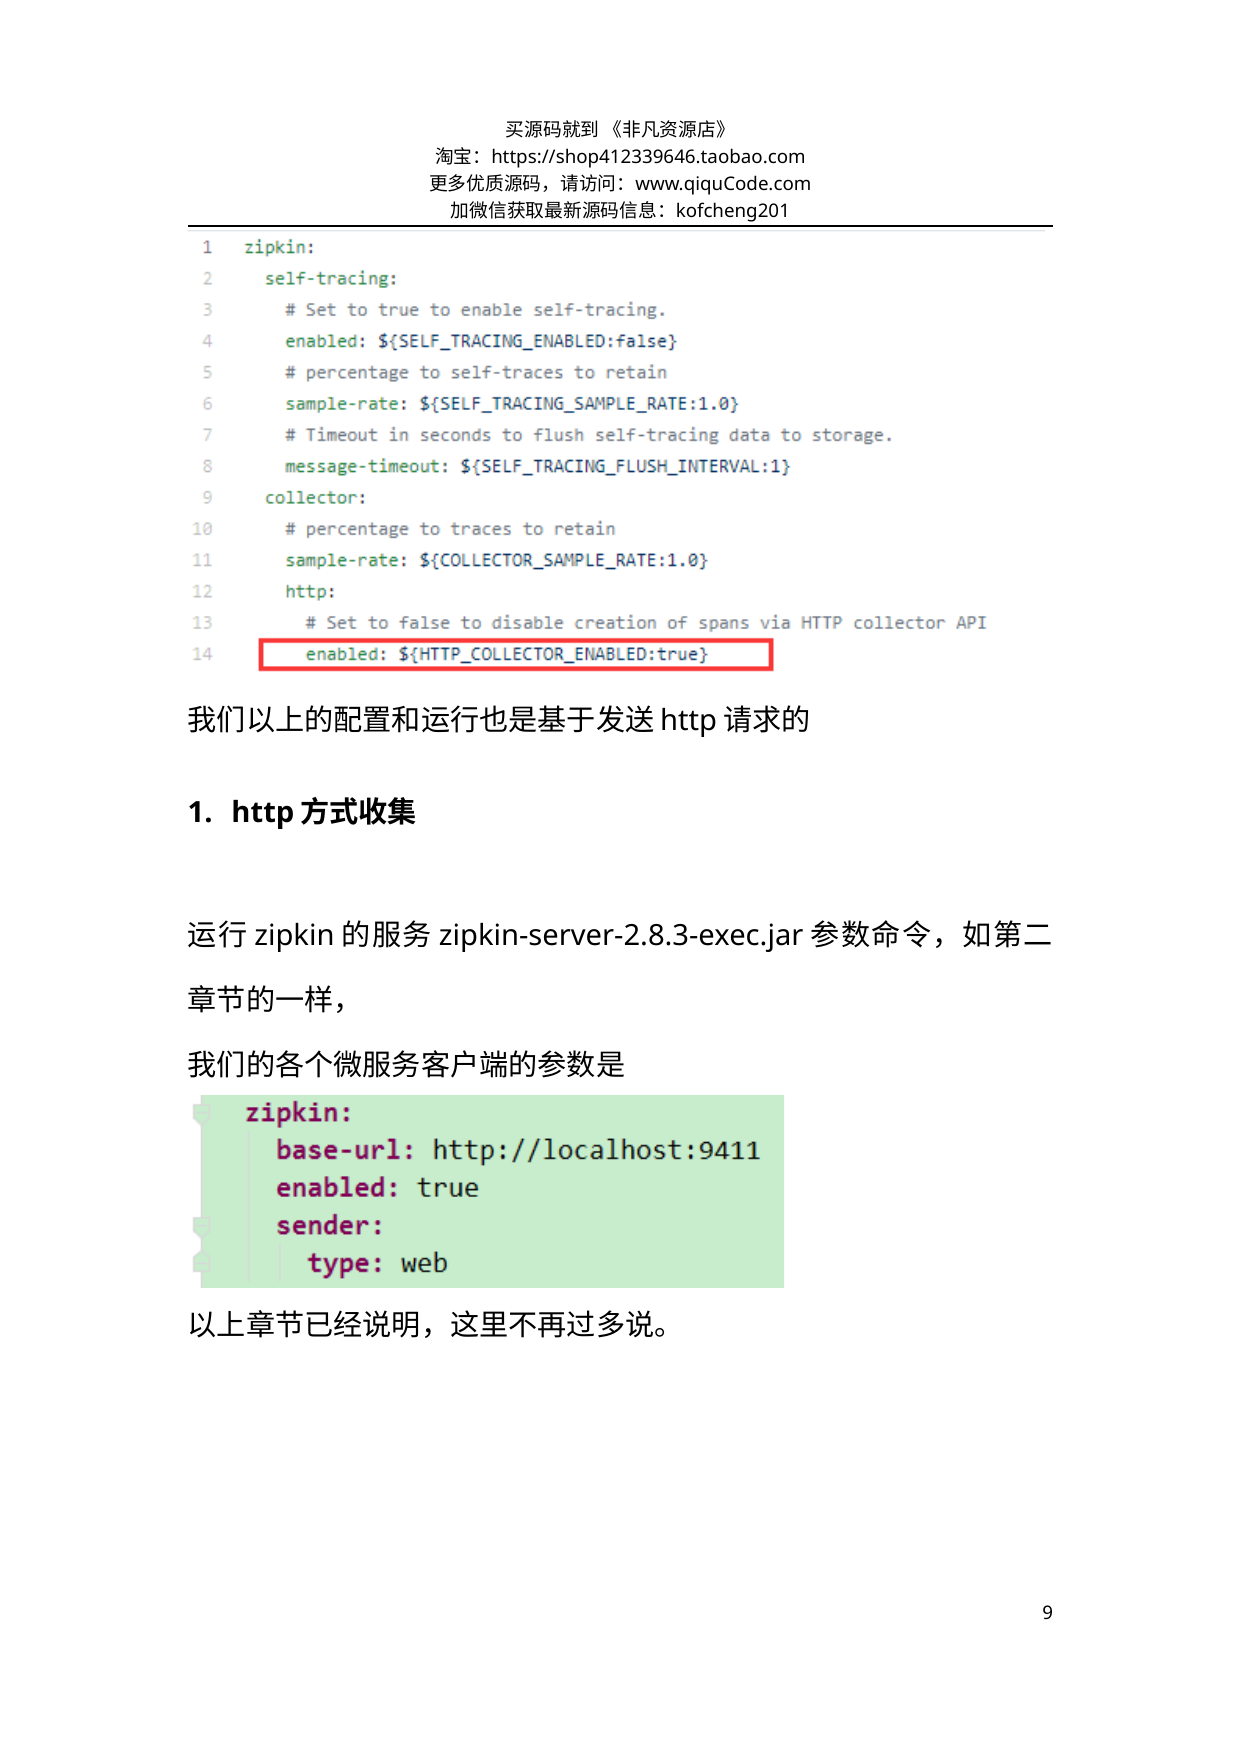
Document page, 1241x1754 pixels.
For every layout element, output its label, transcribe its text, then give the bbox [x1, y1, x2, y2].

picture [187, 1095, 785, 1288]
subtitle http方式收集 [187, 778, 1053, 843]
text 我们以上的配置和运行也是基于发送http请求的 [187, 686, 1053, 751]
text 以上章节已经说明，这里不再过多说。 [187, 1291, 1053, 1356]
text 我们的各个微服务客户端的参数是 [187, 1031, 1053, 1096]
picture [187, 230, 1046, 676]
text 运行zipkin的服务zipkin-server-2.8.3-exec.jar参数命令，如第二章节的一样， [187, 901, 1053, 1031]
